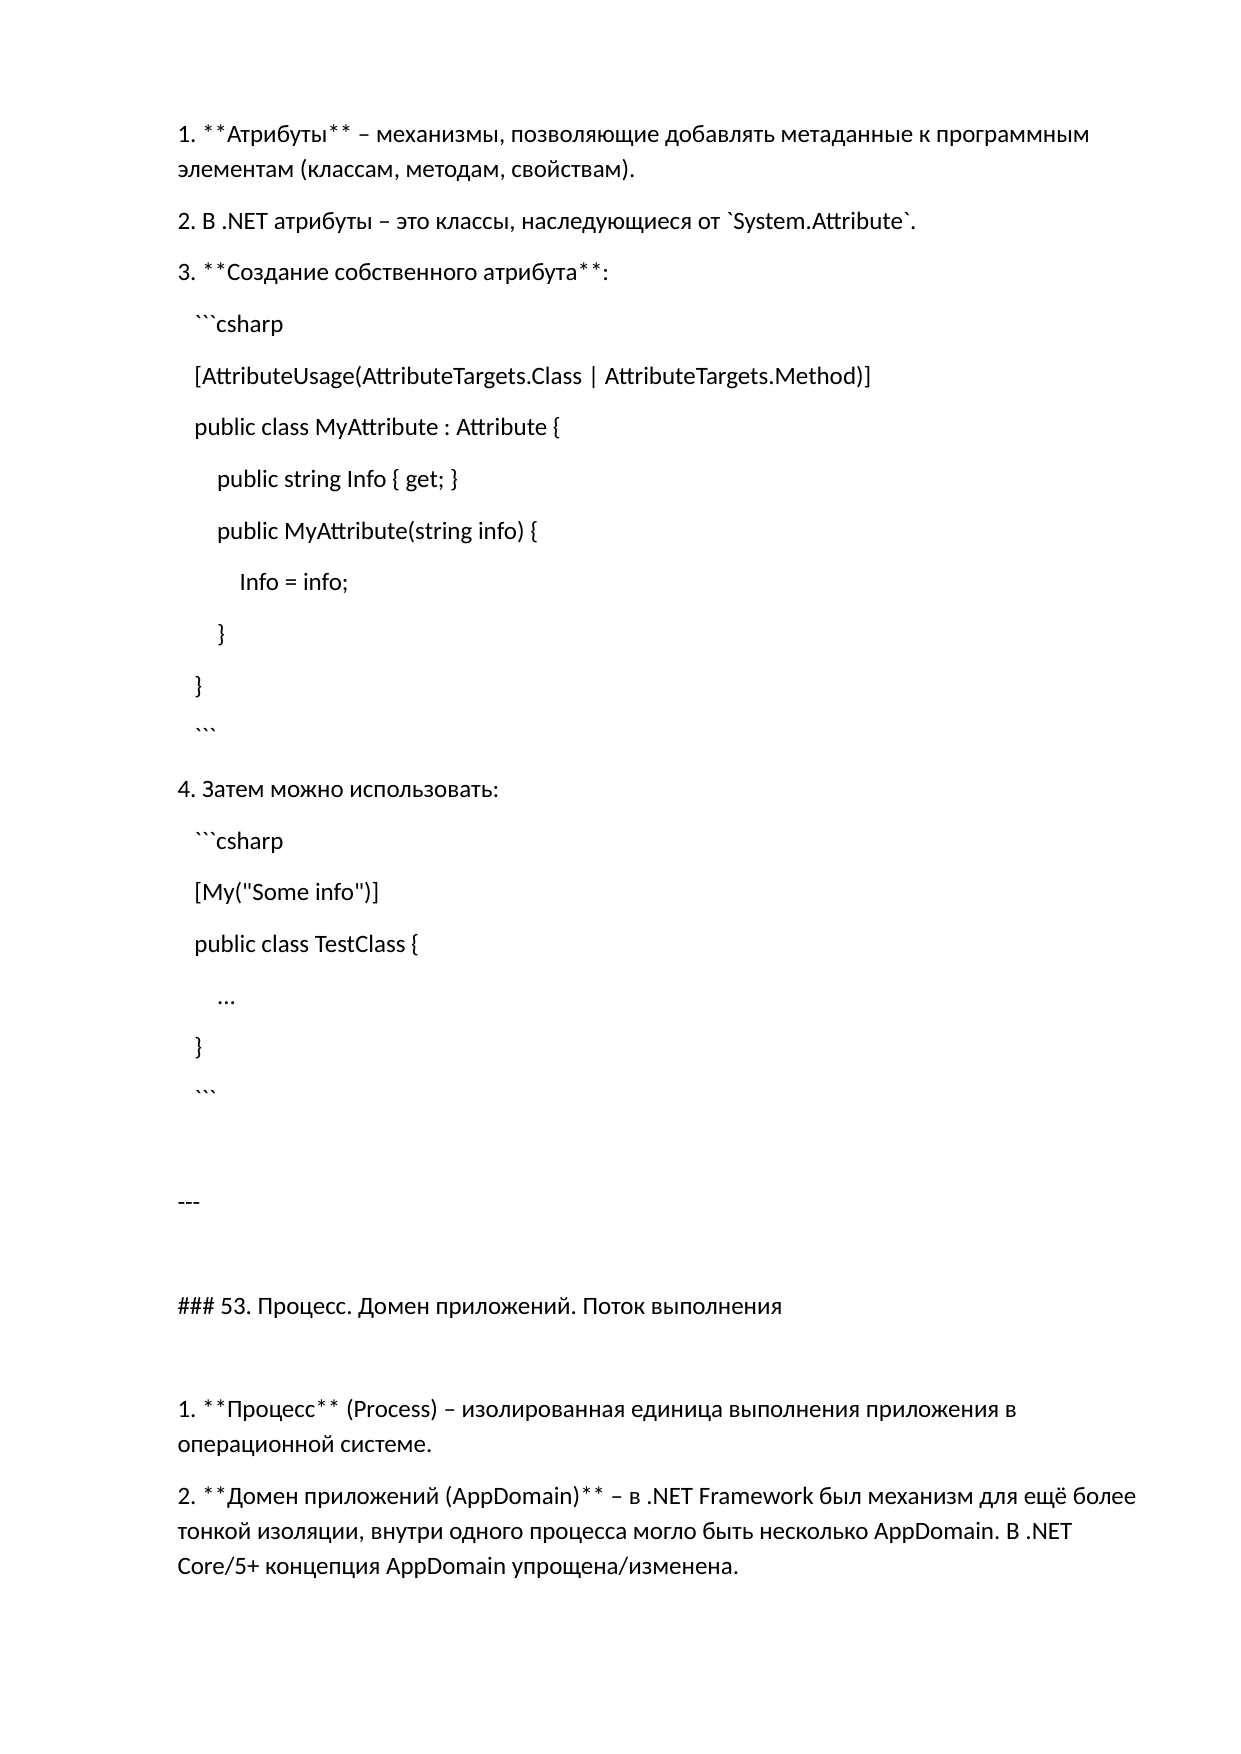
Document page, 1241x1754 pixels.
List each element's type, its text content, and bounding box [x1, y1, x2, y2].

text } [177, 670, 1152, 700]
text } [177, 618, 1152, 649]
text ```csharp [177, 825, 1152, 855]
text 4. Затем можно использовать: [177, 773, 1152, 804]
text [My("Some info")] [177, 876, 1152, 907]
text 2. В .NET атрибуты – это классы, наследующиеся от `System.Attribute`. [177, 205, 1152, 235]
text public class TestClass { [177, 928, 1152, 959]
text ```csharp [177, 308, 1152, 339]
text --- [177, 1186, 1152, 1217]
text 1. **Атрибуты** – механизмы, позволяющие добавлять метаданные к программным элементам (классам, методам, свойствам). [177, 118, 1152, 184]
text public class MyAttribute : Attribute { [177, 411, 1152, 442]
text } [177, 1031, 1152, 1062]
text 3. **Создание собственного атрибута**: [177, 256, 1152, 287]
text ### 53. Процесс. Домен приложений. Поток выполнения [177, 1290, 1152, 1320]
text ... [177, 980, 1152, 1010]
text Info = info; [177, 566, 1152, 597]
text 2. **Домен приложений (AppDomain)** – в .NET Framework был механизм для ещё более тонкой изоляции, внутри одного процесса могло быть несколько AppDomain. В .NET Core/5+ концепция AppDomain упрощена/изменена. [177, 1480, 1152, 1580]
text [AttributeUsage(AttributeTargets.Class | AttributeTargets.Method)] [177, 360, 1152, 390]
text public string Info { get; } [177, 463, 1152, 494]
text public MyAttribute(string info) { [177, 515, 1152, 545]
text 1. **Процесс** (Process) – изолированная единица выполнения приложения в операционной системе. [177, 1393, 1152, 1459]
text ``` [177, 721, 1152, 752]
text ``` [177, 1083, 1152, 1114]
